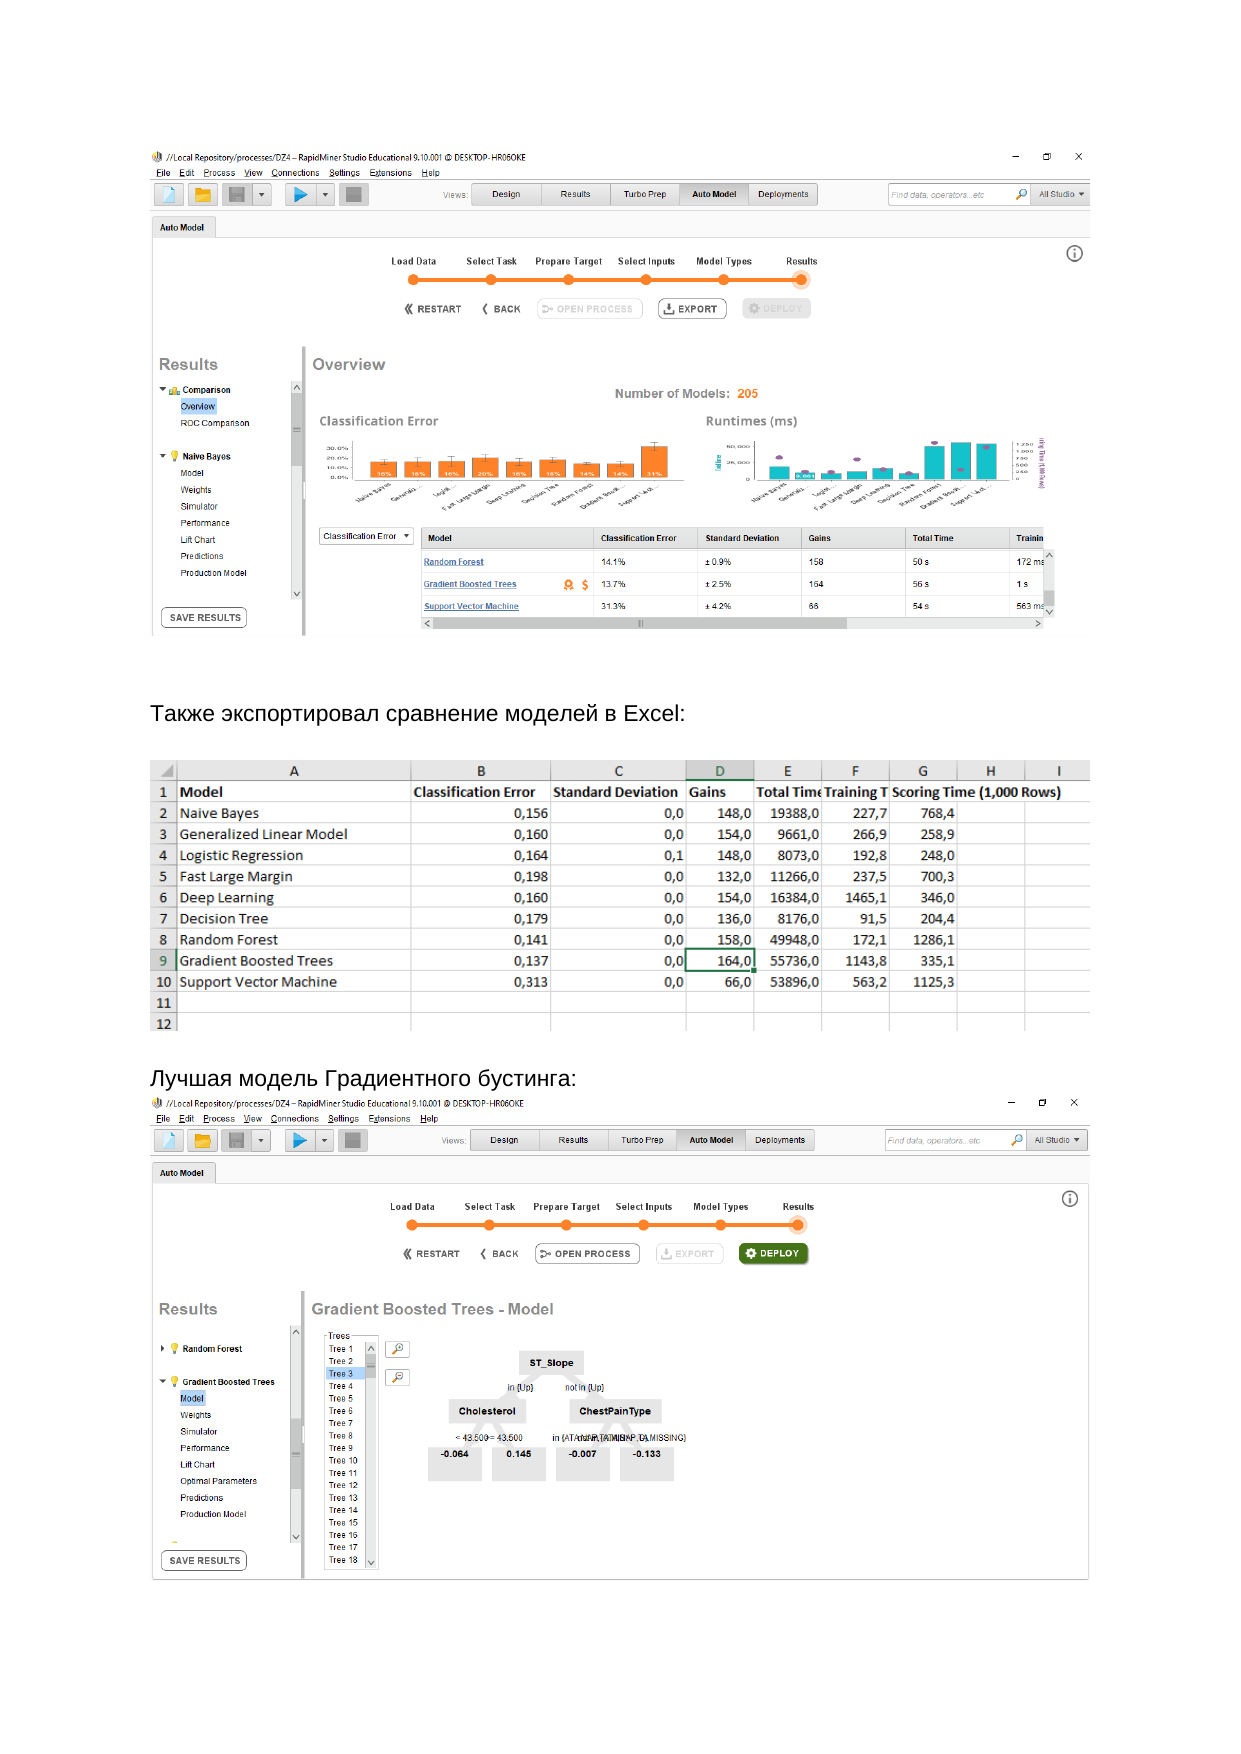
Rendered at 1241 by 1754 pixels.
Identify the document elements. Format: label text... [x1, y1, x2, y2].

picture [150, 760, 1091, 1031]
text Также экспортировал сравнение моделей в Excel: [150, 700, 1090, 726]
picture [150, 150, 1091, 636]
text Лучшая модель Градиентного бустинга: [150, 1065, 1090, 1091]
picture [150, 1095, 1091, 1581]
